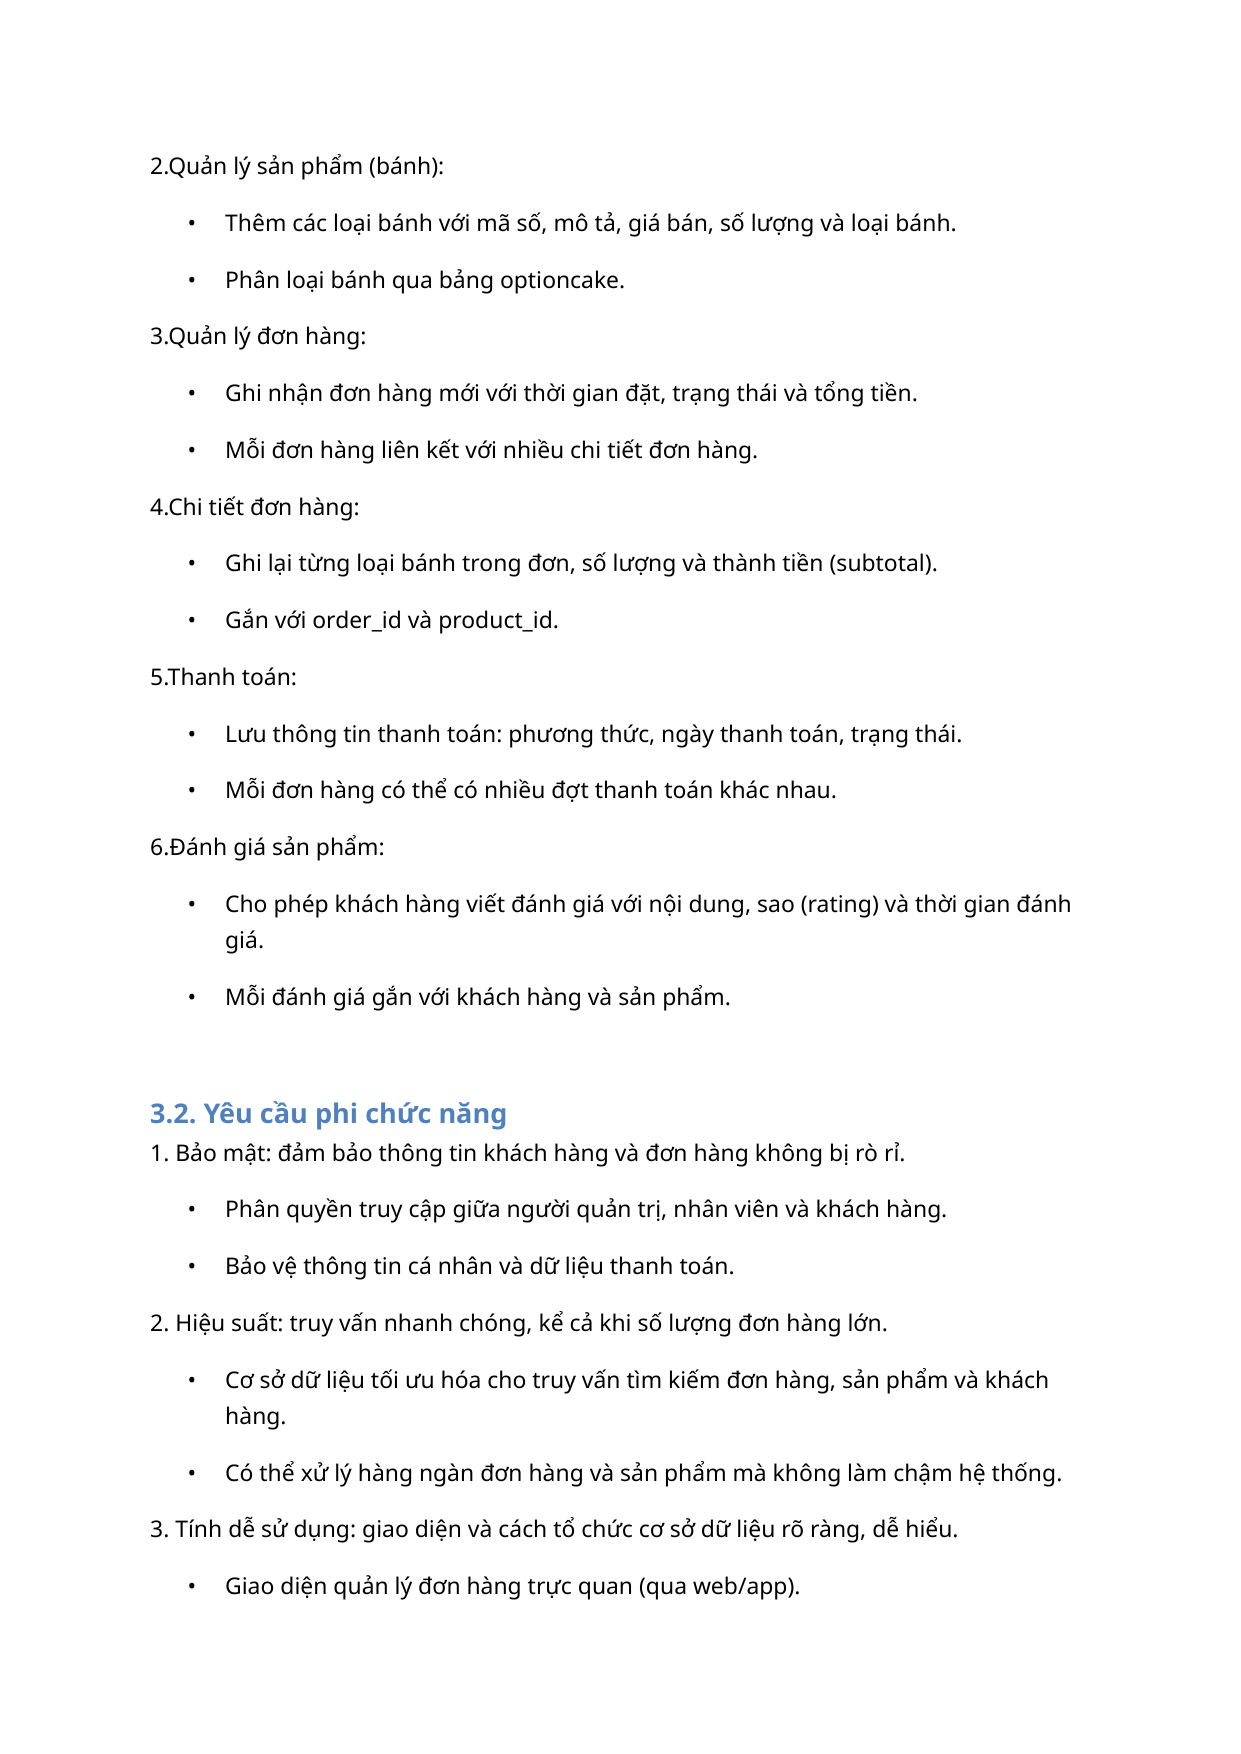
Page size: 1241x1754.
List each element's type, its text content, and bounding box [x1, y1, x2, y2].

list Cơ sở dữ liệu tối ưu hóa cho truy vấn tìm kiếm đơn hàng, sản phẩm và khách hàng. [187, 1364, 1090, 1431]
list Mỗi đơn hàng liên kết với nhiều chi tiết đơn hàng. [187, 434, 1090, 465]
list Có thể xử lý hàng ngàn đơn hàng và sản phẩm mà không làm chậm hệ thống. [187, 1456, 1090, 1488]
list Gắn với order_id và product_id. [187, 604, 1090, 635]
list Phân quyền truy cập giữa người quản trị, nhân viên và khách hàng. [187, 1193, 1090, 1225]
list Ghi lại từng loại bánh trong đơn, số lượng và thành tiền (subtotal). [187, 547, 1090, 579]
text 2.Quản lý sản phẩm (bánh): [150, 150, 1090, 181]
list Ghi nhận đơn hàng mới với thời gian đặt, trạng thái và tổng tiền. [187, 377, 1090, 408]
list Cho phép khách hàng viết đánh giá với nội dung, sao (rating) và thời gian đánh giá. [187, 888, 1090, 955]
text 6.Đánh giá sản phẩm: [150, 831, 1090, 862]
list Phân loại bánh qua bảng optioncake. [187, 263, 1090, 295]
list Mỗi đánh giá gắn với khách hàng và sản phẩm. [187, 981, 1090, 1012]
list Lưu thông tin thanh toán: phương thức, ngày thanh toán, trạng thái. [187, 718, 1090, 749]
text 1. Bảo mật: đảm bảo thông tin khách hàng và đơn hàng không bị rò rỉ. [150, 1137, 1090, 1168]
text 2. Hiệu suất: truy vấn nhanh chóng, kể cả khi số lượng đơn hàng lớn. [150, 1307, 1090, 1338]
text 4.Chi tiết đơn hàng: [150, 491, 1090, 522]
list Giao diện quản lý đơn hàng trực quan (qua web/app). [187, 1570, 1090, 1601]
list Mỗi đơn hàng có thể có nhiều đợt thanh toán khác nhau. [187, 774, 1090, 806]
list Bảo vệ thông tin cá nhân và dữ liệu thanh toán. [187, 1250, 1090, 1281]
text 3. Tính dễ sử dụng: giao diện và cách tổ chức cơ sở dữ liệu rõ ràng, dễ hiểu. [150, 1513, 1090, 1544]
text 3.Quản lý đơn hàng: [150, 320, 1090, 352]
list Thêm các loại bánh với mã số, mô tả, giá bán, số lượng và loại bánh. [187, 207, 1090, 238]
text 5.Thanh toán: [150, 661, 1090, 692]
subtitle 3.2. Yêu cầu phi chức năng [150, 1094, 1090, 1131]
